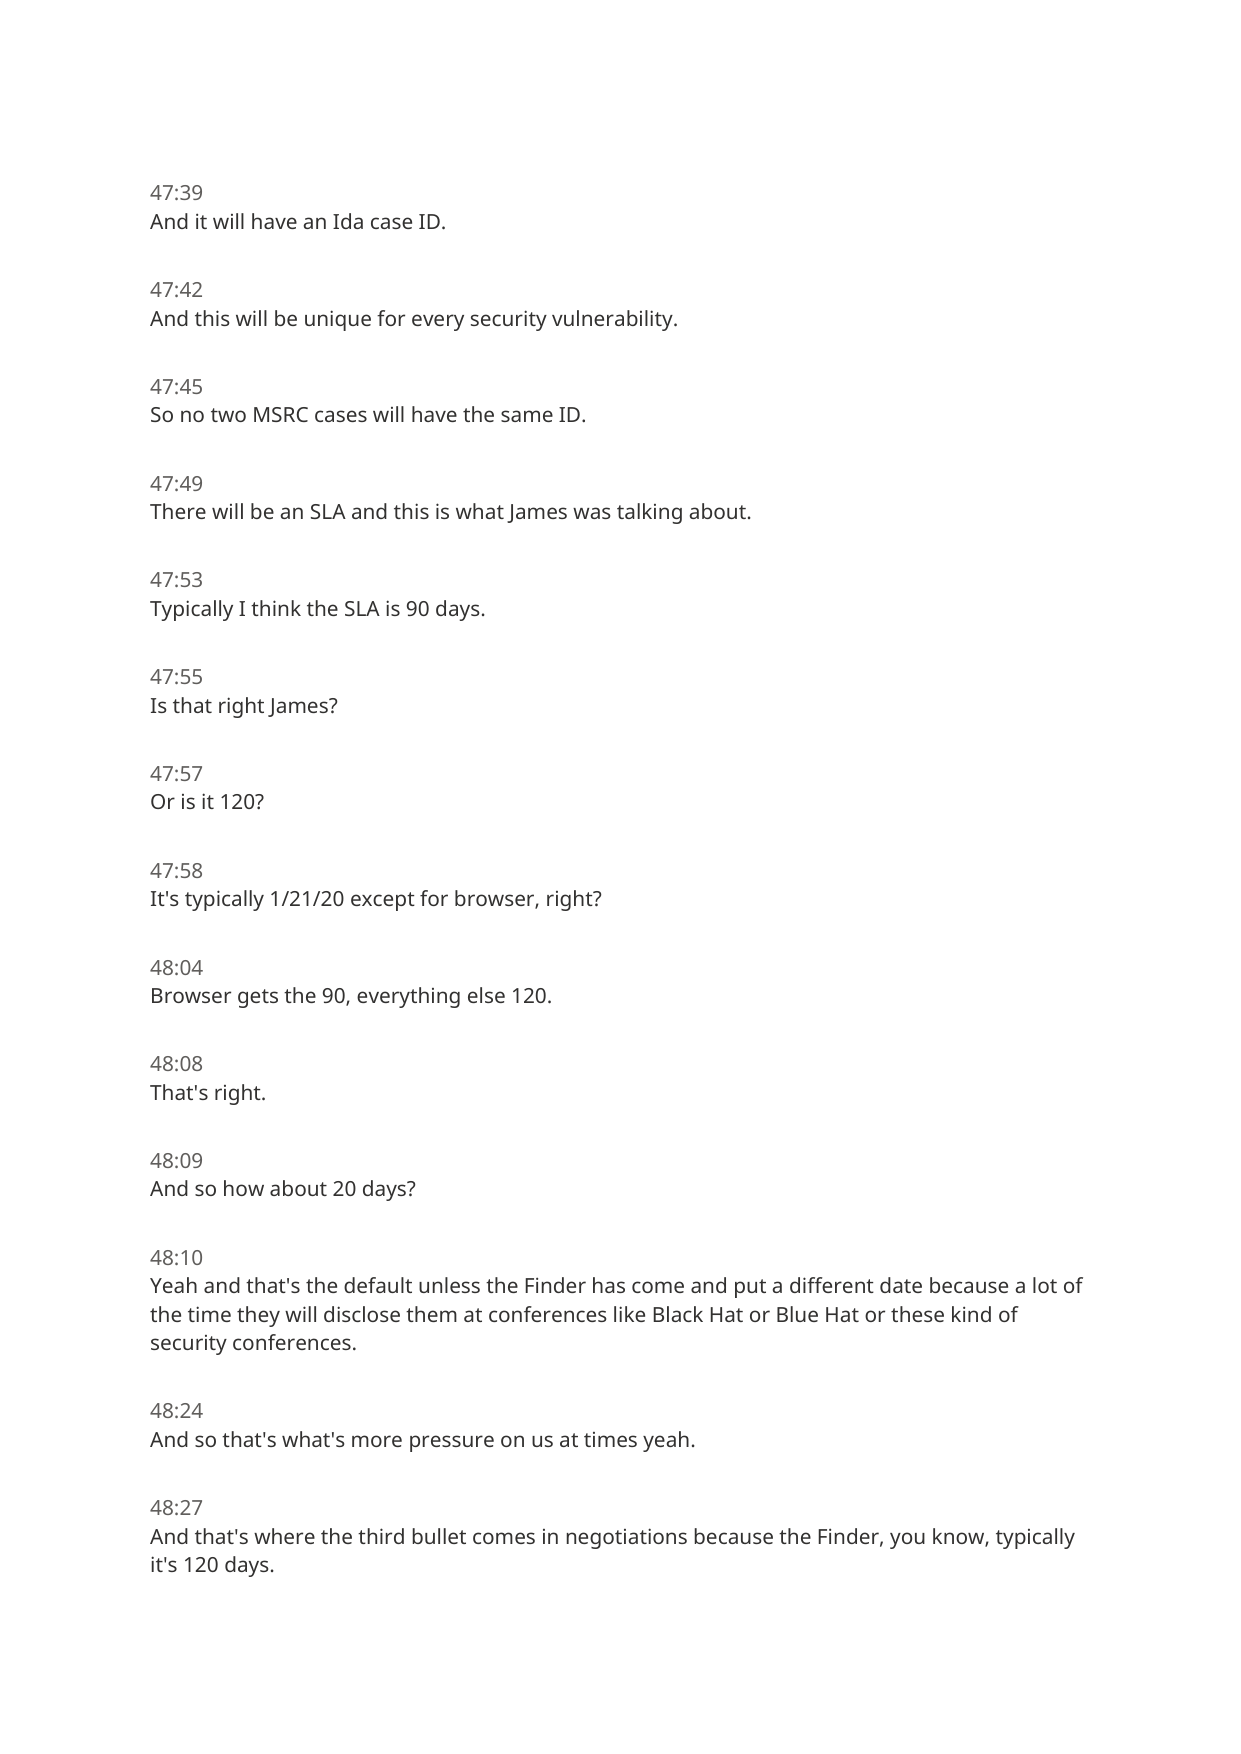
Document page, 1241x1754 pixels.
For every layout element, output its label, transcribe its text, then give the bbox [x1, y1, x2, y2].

text 47:58 It's typically 1/21/20 except for browser, right? [150, 827, 1090, 913]
text 48:04 Browser gets the 90, everything else 120. [150, 924, 1090, 1009]
text 48:08 That's right. [150, 1021, 1090, 1106]
text 48:27 And that's where the third bullet comes in negotiations because the Finder, you know, typically it's 120 days. [150, 1465, 1090, 1579]
text 47:57 Or is it 120? [150, 731, 1090, 816]
text 48:24 And so that's what's more pressure on us at times yeah. [150, 1368, 1090, 1453]
text 47:42 And this will be unique for every security vulnerability. [150, 247, 1090, 332]
text 48:09 And so how about 20 days? [150, 1118, 1090, 1203]
text 47:55 Is that right James? [150, 634, 1090, 719]
text 48:10 Yeah and that's the default unless the Finder has come and put a different date because a lot of the time they will disclose them at conferences like Black Hat or Blue Hat or these kind of security conferences. [150, 1214, 1090, 1357]
text 47:39 And it will have an Ida case ID. [150, 150, 1090, 235]
text 47:45 So no two MSRC cases will have the same ID. [150, 343, 1090, 429]
text 47:49 There will be an SLA and this is what James was talking about. [150, 440, 1090, 526]
text 47:53 Typically I think the SLA is 90 days. [150, 537, 1090, 622]
